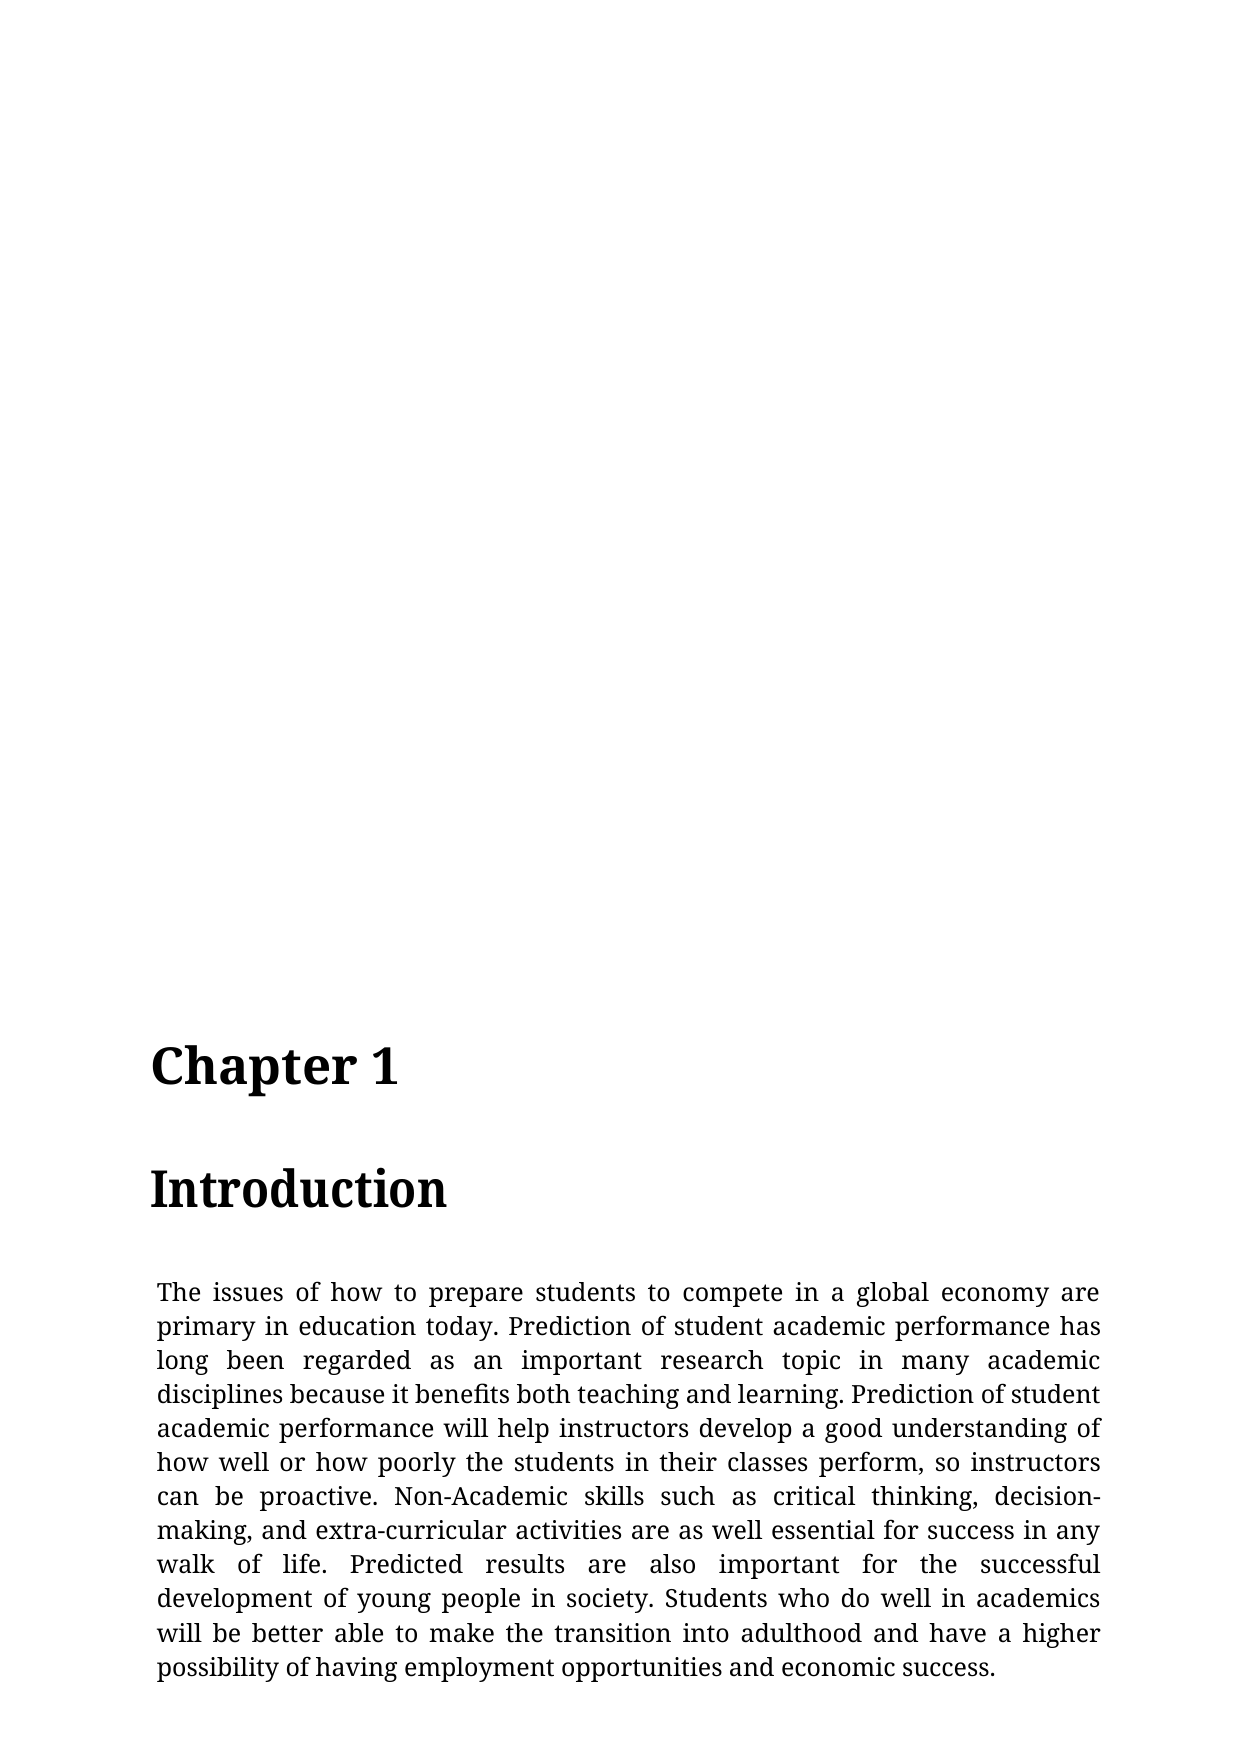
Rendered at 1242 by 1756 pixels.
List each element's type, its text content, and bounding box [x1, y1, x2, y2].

text Chapter 1 Introduction [150, 1030, 457, 1222]
text The issues of how to prepare students to compete in a global economy are primary in education today. Prediction of student academic performance has long been regarded as an important research topic in many academic disciplines because it benefits both teaching and learning. Prediction of student academic performance will help instructors develop a good understanding of how well or how poorly the students in their classes perform, so instructors can be proactive. Non-Academic skills such as critical thinking, decision-making, and extra-curricular activities are as well essential for success in any walk of life. Predicted results are also important for the successful development of young people in society. Students who do well in academics will be better able to make the transition into adulthood and have a higher possibility of having employment opportunities and economic success. [157, 1274, 1102, 1683]
